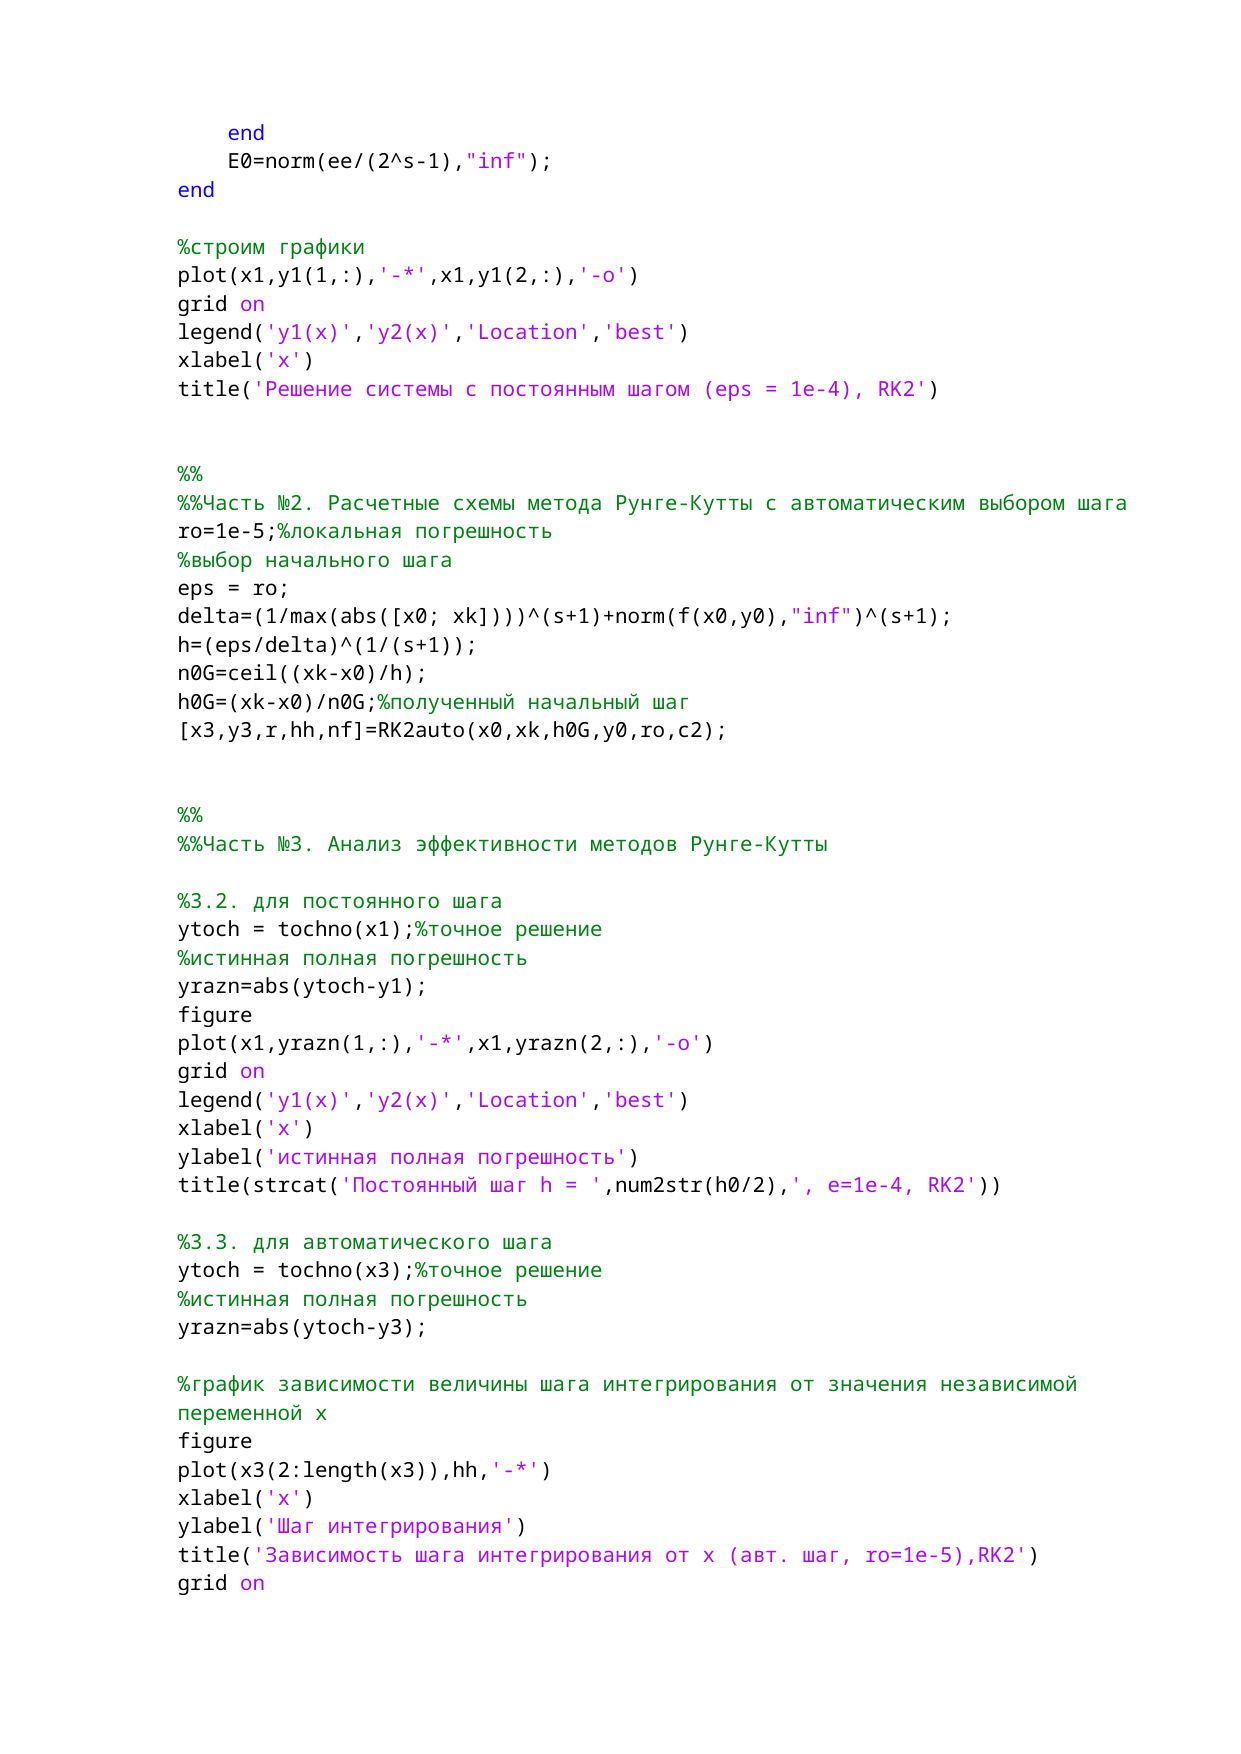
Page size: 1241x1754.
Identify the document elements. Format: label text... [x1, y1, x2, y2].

text h=(eps/delta)^(1/(s+1)); [177, 630, 1152, 658]
text grid on [177, 1057, 1152, 1085]
text ytoch = tochno(x1);%точное решение [177, 914, 1152, 943]
text delta=(1/max(abs([x0; xk])))^(s+1)+norm(f(x0,y0),"inf")^(s+1); [177, 602, 1152, 630]
text %истинная полная погрешность [177, 943, 1152, 971]
text %выбор начального шага [177, 545, 1152, 573]
text plot(x3(2:length(x3)),hh,'-*') [177, 1455, 1152, 1483]
text end [177, 175, 1152, 203]
text xlabel('x') [177, 346, 1152, 374]
text E0=norm(ee/(2^s-1),"inf"); [177, 147, 1152, 175]
text title('Решение системы с постоянным шагом (eps = 1e-4), RK2') [177, 374, 1152, 402]
text legend('y1(x)','y2(x)','Location','best') [177, 317, 1152, 346]
text grid on [177, 1568, 1152, 1597]
text yrazn=abs(ytoch-y3); [177, 1312, 1152, 1341]
text ro=1e-5;%локальная погрешность [177, 516, 1152, 545]
text title('Зависимость шага интегрирования от х (авт. шаг, ro=1e-5),RK2') [177, 1540, 1152, 1568]
text %истинная полная погрешность [177, 1284, 1152, 1312]
text ylabel('истинная полная погрешность') [177, 1142, 1152, 1170]
text ytoch = tochno(x3);%точное решение [177, 1256, 1152, 1284]
text %3.2. для постоянного шага [177, 886, 1152, 914]
text plot(x1,yrazn(1,:),'-*',x1,yrazn(2,:),'-o') [177, 1028, 1152, 1057]
text xlabel('x') [177, 1113, 1152, 1142]
text end [177, 118, 1152, 147]
text %график зависимости величины шага интегрирования от значения независимой переменной х [177, 1369, 1152, 1426]
text h0G=(xk-x0)/n0G;%полученный начальный шаг [177, 687, 1152, 715]
text title(strcat('Постоянный шаг h = ',num2str(h0/2),', e=1e-4, RK2')) [177, 1170, 1152, 1199]
text plot(x1,y1(1,:),'-*',x1,y1(2,:),'-o') [177, 260, 1152, 289]
text figure [177, 1000, 1152, 1028]
text grid on [177, 289, 1152, 317]
text %% [177, 459, 1152, 488]
text xlabel('x') [177, 1483, 1152, 1512]
text %3.3. для автоматического шага [177, 1227, 1152, 1256]
text [x3,y3,r,hh,nf]=RK2auto(x0,xk,h0G,y0,ro,c2); [177, 715, 1152, 744]
text %%Часть №2. Расчетные схемы метода Рунге-Кутты с автоматическим выбором шага [177, 488, 1152, 516]
text %строим графики [177, 232, 1152, 260]
text n0G=ceil((xk-x0)/h); [177, 658, 1152, 687]
text %% [177, 801, 1152, 829]
text legend('y1(x)','y2(x)','Location','best') [177, 1085, 1152, 1113]
text eps = ro; [177, 573, 1152, 602]
text ylabel('Шаг интегрирования') [177, 1512, 1152, 1540]
text %%Часть №3. Анализ эффективности методов Рунге-Кутты [177, 829, 1152, 857]
text figure [177, 1426, 1152, 1455]
text yrazn=abs(ytoch-y1); [177, 971, 1152, 1000]
